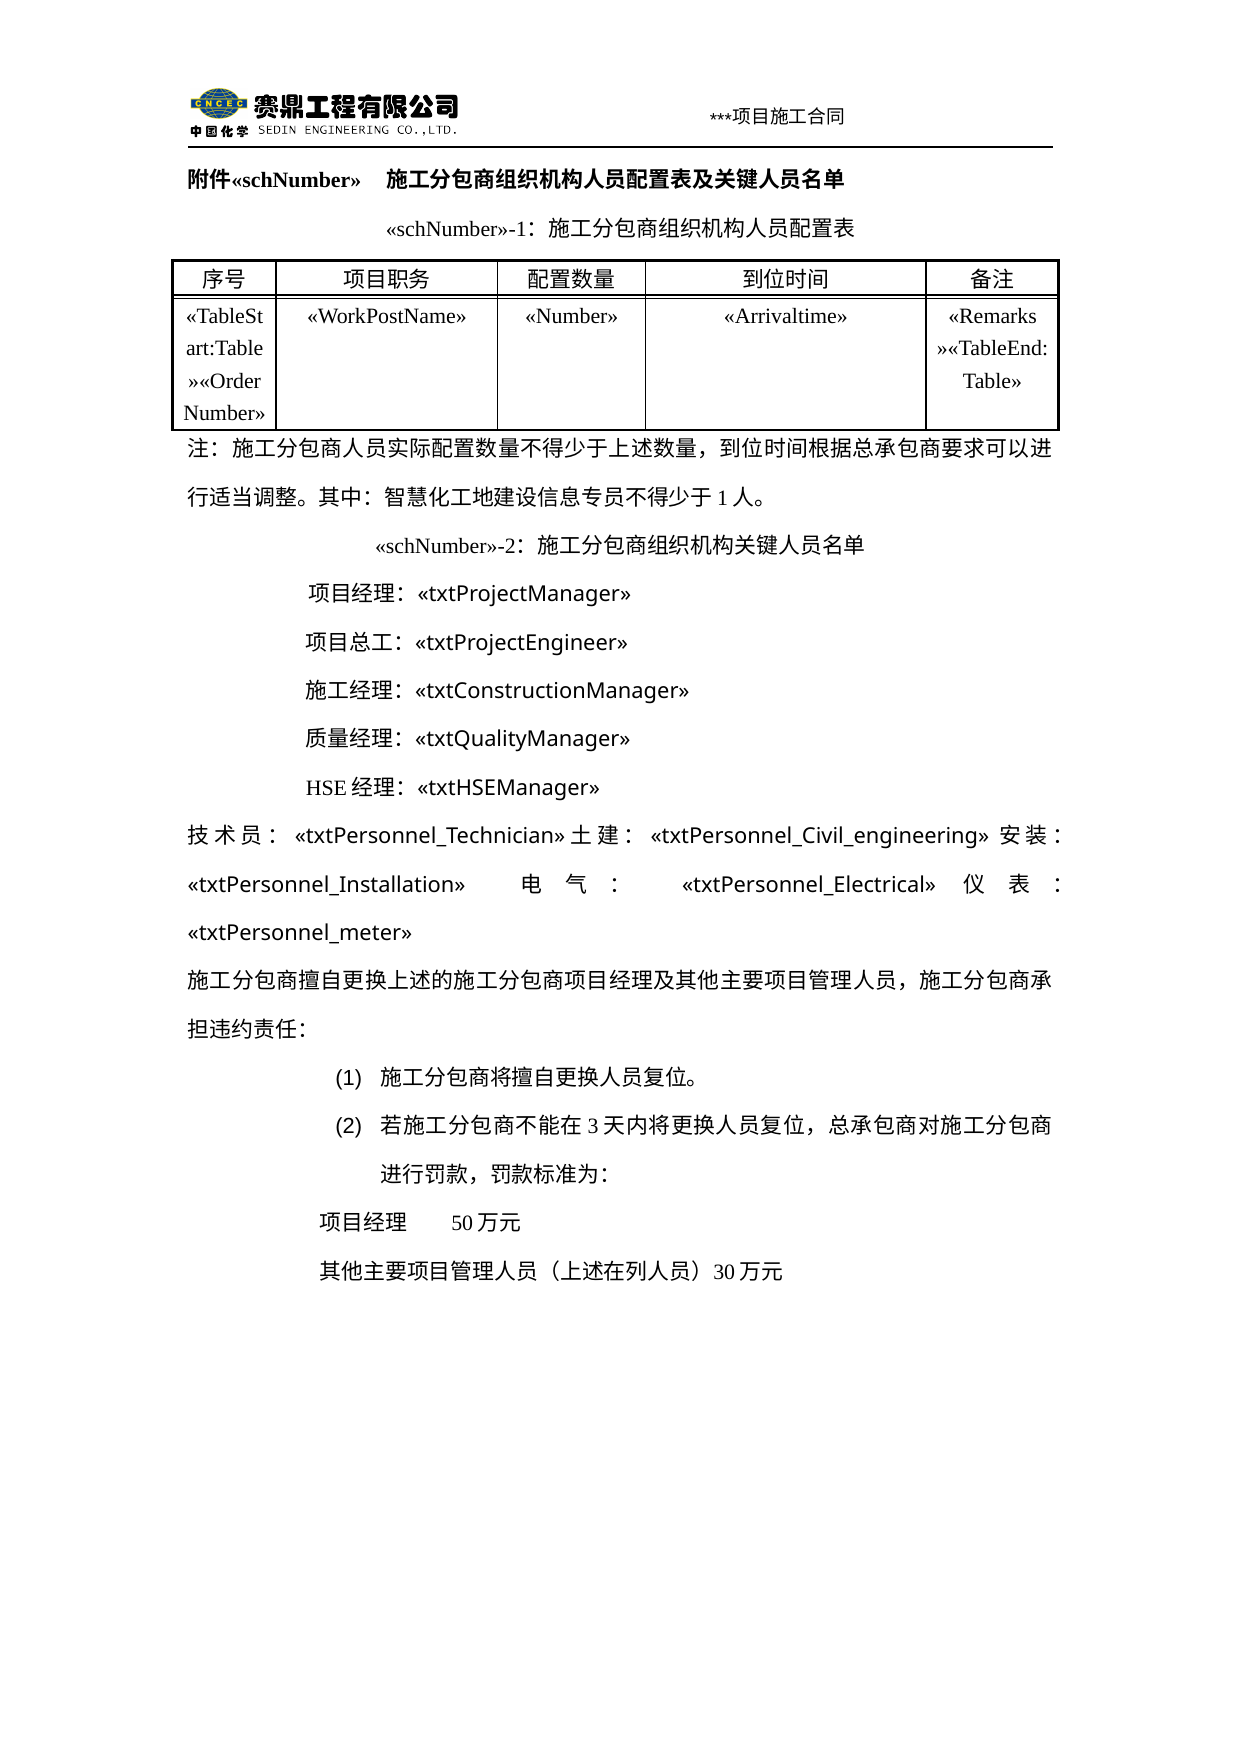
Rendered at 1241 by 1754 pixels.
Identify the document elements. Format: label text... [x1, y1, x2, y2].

text «schNumber»-2：施工分包商组织机构关键人员名单 [187, 528, 1053, 560]
text 项目经理 50万元 [277, 1205, 1053, 1237]
text 附件«schNumber» 施工分包商组织机构人员配置表及关键人员名单 [187, 162, 1053, 194]
list 施工分包商将擅自更换人员复位。 [335, 1059, 1053, 1092]
text 其他主要项目管理人员（上述在列人员）30万元 [277, 1253, 1053, 1286]
text 项目总工：«txtProjectEngineer» [262, 624, 1053, 657]
table_cell «TableStart:Table»«OrderNumber» [174, 299, 275, 429]
table_header 到位时间 [646, 262, 925, 294]
text 技术员：«txtPersonnel_Technician»土建：«txtPersonnel_Civil_engineering» 安装：«txtPersonnel_Installation» 电气： «txtPersonnel_Electrical» 仪表：«txtPersonnel_meter» [187, 818, 1053, 948]
table_header 备注 [927, 262, 1057, 294]
text 施工分包商擅自更换上述的施工分包商项目经理及其他主要项目管理人员，施工分包商承担违约责任： [187, 962, 1053, 1044]
table_header 序号 [174, 262, 275, 294]
table_cell «Remarks»«TableEnd:Table» [927, 299, 1057, 429]
table_cell «WorkPostName» [277, 299, 497, 429]
text 施工经理：«txtConstructionManager» [187, 673, 1053, 705]
table_header 项目职务 [277, 262, 497, 294]
table_cell «Arrivaltime» [646, 299, 925, 429]
text «schNumber»-1：施工分包商组织机构人员配置表 [187, 210, 1053, 243]
picture [187, 88, 466, 139]
text 质量经理：«txtQualityManager» [187, 721, 1053, 753]
table_cell «Number» [498, 299, 645, 429]
text 注：施工分包商人员实际配置数量不得少于上述数量，到位时间根据总承包商要求可以进行适当调整。其中：智慧化工地建设信息专员不得少于1人。 [187, 431, 1053, 512]
list 若施工分包商不能在3天内将更换人员复位，总承包商对施工分包商进行罚款，罚款标准为： [335, 1108, 1053, 1189]
text 项目经理：«txtProjectManager» [187, 576, 1053, 608]
text HSE经理：«txtHSEManager» [187, 769, 1053, 802]
table_header 配置数量 [498, 262, 645, 294]
